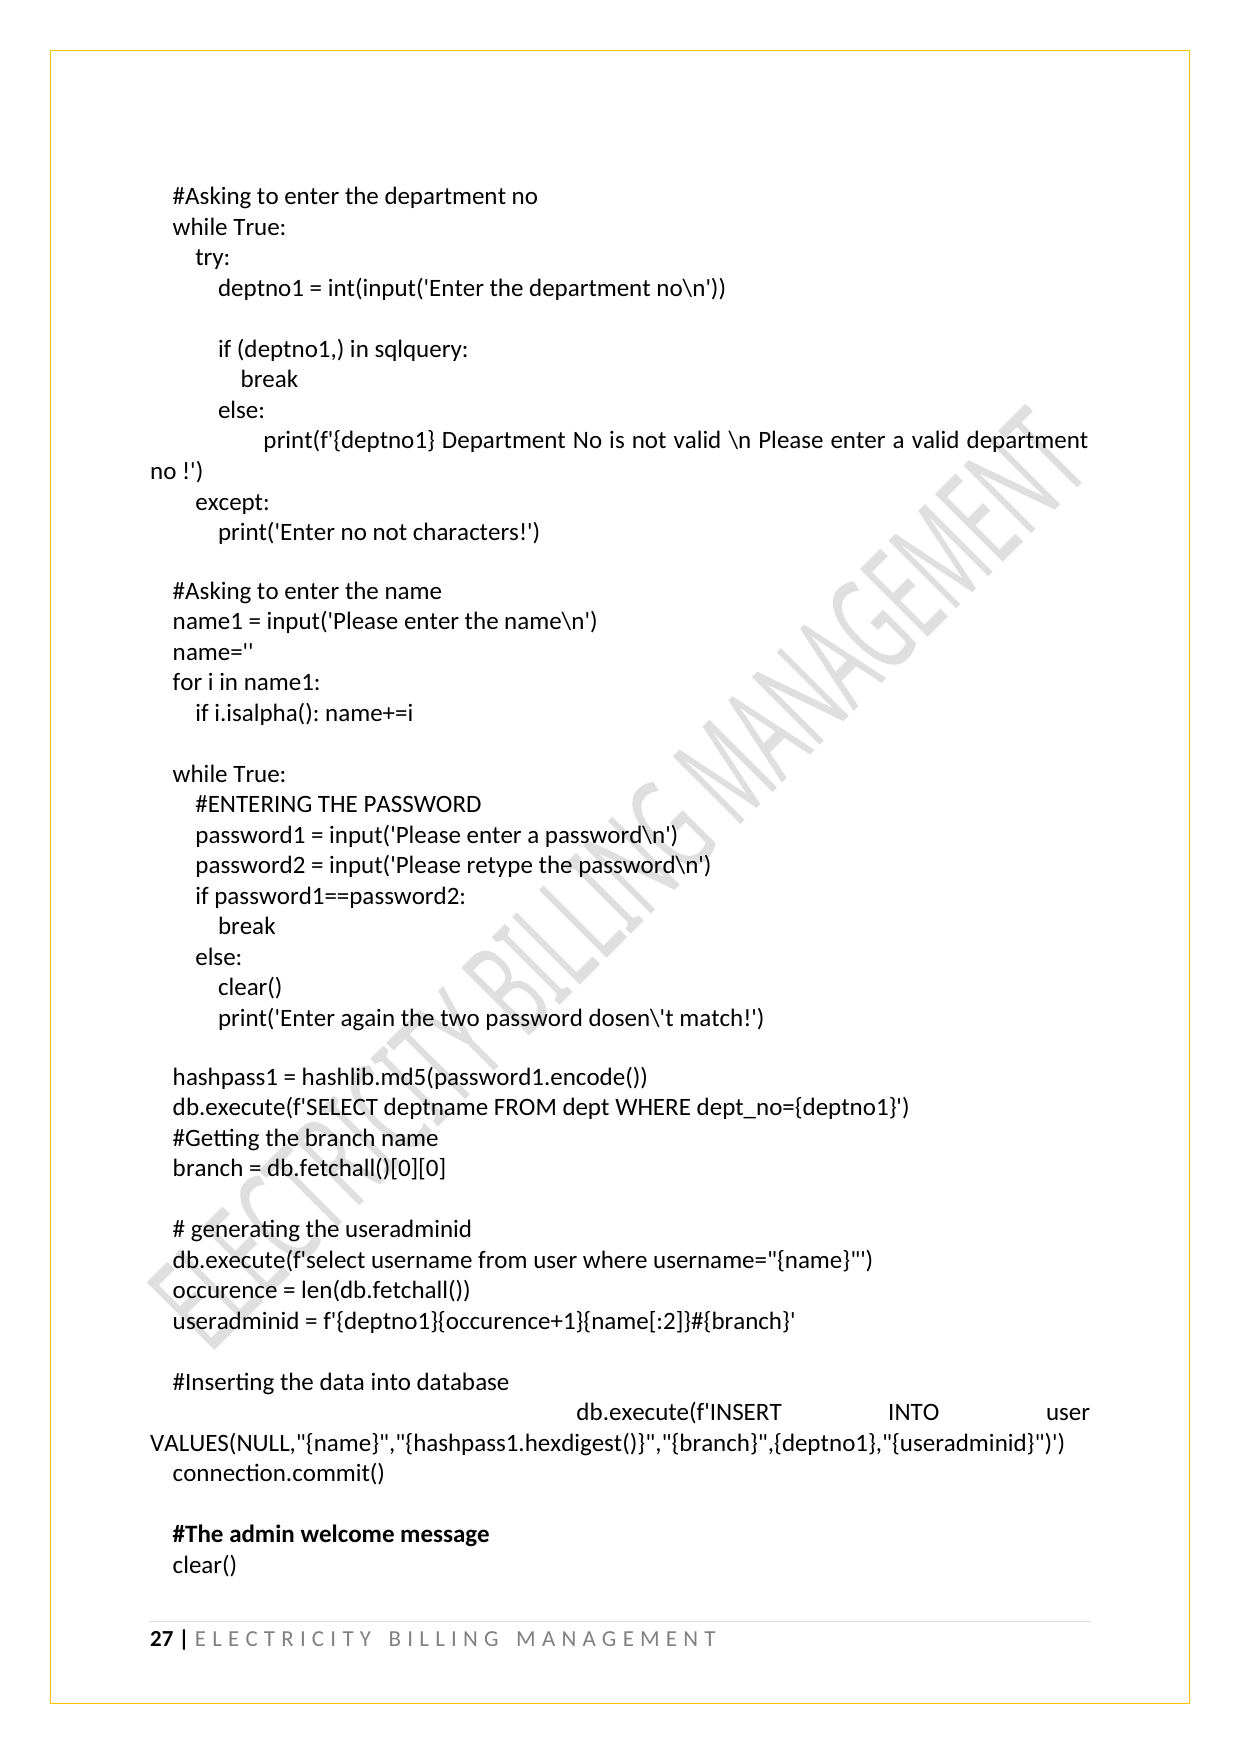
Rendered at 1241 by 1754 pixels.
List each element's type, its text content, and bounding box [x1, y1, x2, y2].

text break [150, 911, 1090, 941]
text if password1==password2: [150, 880, 1090, 911]
text except: [150, 486, 1090, 516]
text #Asking to enter the name [150, 575, 1090, 605]
text print('Enter no not characters!') [150, 516, 1090, 547]
text db.execute(f'SELECT deptname FROM dept WHERE dept_no={deptno1}') [150, 1091, 1090, 1122]
text break [150, 364, 1090, 394]
text for i in name1: [150, 666, 1090, 697]
text #Inserting the data into database [150, 1366, 1090, 1396]
text db.execute(f'select username from user where username="{name}"') [150, 1244, 1090, 1274]
text hashpass1 = hashlib.md5(password1.encode()) [150, 1061, 1090, 1091]
text if (deptno1,) in sqlquery: [150, 333, 1090, 364]
text password1 = input('Please enter a password\n') [150, 819, 1090, 849]
text name='' [150, 636, 1090, 666]
text #Getting the branch name [150, 1122, 1090, 1152]
text db.execute(f'INSERT INTO user VALUES(NULL,"{name}","{hashpass1.hexdigest()}","{branch}",{deptno1},"{useradminid}")') [150, 1396, 1090, 1457]
text else: [150, 941, 1090, 972]
text #Asking to enter the department no [150, 181, 1090, 211]
text branch = db.fetchall()[0][0] [150, 1152, 1090, 1183]
text occurence = len(db.fetchall()) [150, 1274, 1090, 1305]
text while True: [150, 211, 1090, 242]
text print('Enter again the two password dosen\'t match!') [150, 1002, 1090, 1033]
text print(f'{deptno1} Department No is not valid \n Please enter a valid department no !') [150, 425, 1090, 486]
text clear() [150, 1549, 1090, 1579]
text try: [150, 242, 1090, 272]
text name1 = input('Please enter the name\n') [150, 605, 1090, 636]
text while True: [150, 758, 1090, 788]
text password2 = input('Please retype the password\n') [150, 849, 1090, 880]
text useradminid = f'{deptno1}{occurence+1}{name[:2]}#{branch}' [150, 1305, 1090, 1335]
text # generating the useradminid [150, 1213, 1090, 1244]
text clear() [150, 972, 1090, 1002]
text if i.isalpha(): name+=i [150, 697, 1090, 727]
text connection.commit() [150, 1457, 1090, 1488]
text #The admin welcome message [150, 1518, 1090, 1549]
text deptno1 = int(input('Enter the department no\n')) [150, 272, 1090, 303]
text else: [150, 394, 1090, 425]
text #ENTERING THE PASSWORD [150, 788, 1090, 819]
